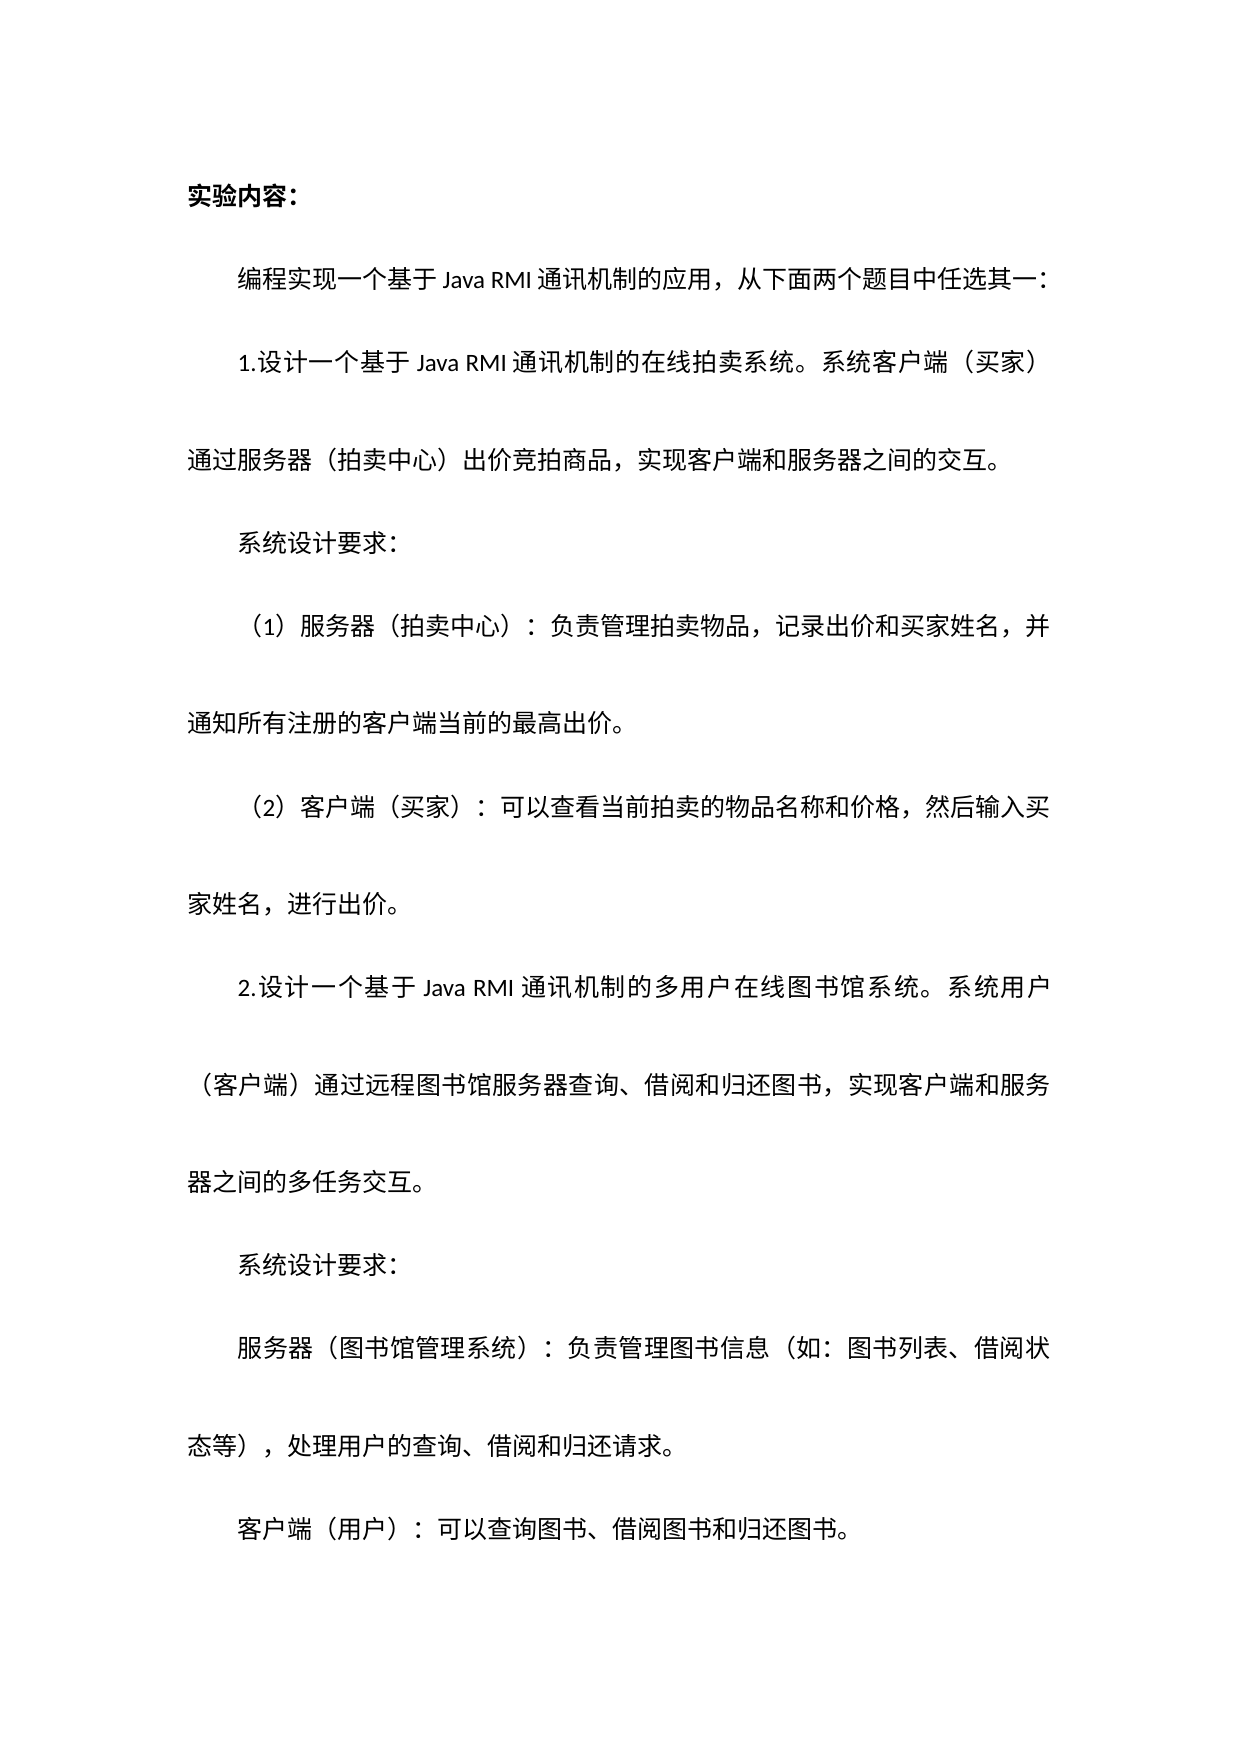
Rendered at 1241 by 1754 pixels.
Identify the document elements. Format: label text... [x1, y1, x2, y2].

text 系统设计要求： [187, 1231, 1053, 1296]
text （1）服务器（拍卖中心）：负责管理拍卖物品，记录出价和买家姓名，并通知所有注册的客户端当前的最高出价。 [187, 592, 1053, 754]
text 1.设计一个基于Java RMI通讯机制的在线拍卖系统。系统客户端（买家）通过服务器（拍卖中心）出价竞拍商品，实现客户端和服务器之间的交互。 [187, 328, 1053, 491]
text （2）客户端（买家）：可以查看当前拍卖的物品名称和价格，然后输入买家姓名，进行出价。 [187, 773, 1053, 935]
text 编程实现一个基于Java RMI通讯机制的应用，从下面两个题目中任选其一： [187, 245, 1053, 310]
text 系统设计要求： [187, 509, 1053, 574]
text 服务器（图书馆管理系统）：负责管理图书信息（如：图书列表、借阅状态等），处理用户的查询、借阅和归还请求。 [187, 1314, 1053, 1477]
text 2.设计一个基于Java RMI通讯机制的多用户在线图书馆系统。系统用户（客户端）通过远程图书馆服务器查询、借阅和归还图书，实现客户端和服务器之间的多任务交互。 [187, 953, 1053, 1213]
text 客户端（用户）：可以查询图书、借阅图书和归还图书。 [187, 1495, 1053, 1560]
text 实验内容： [187, 162, 1053, 227]
